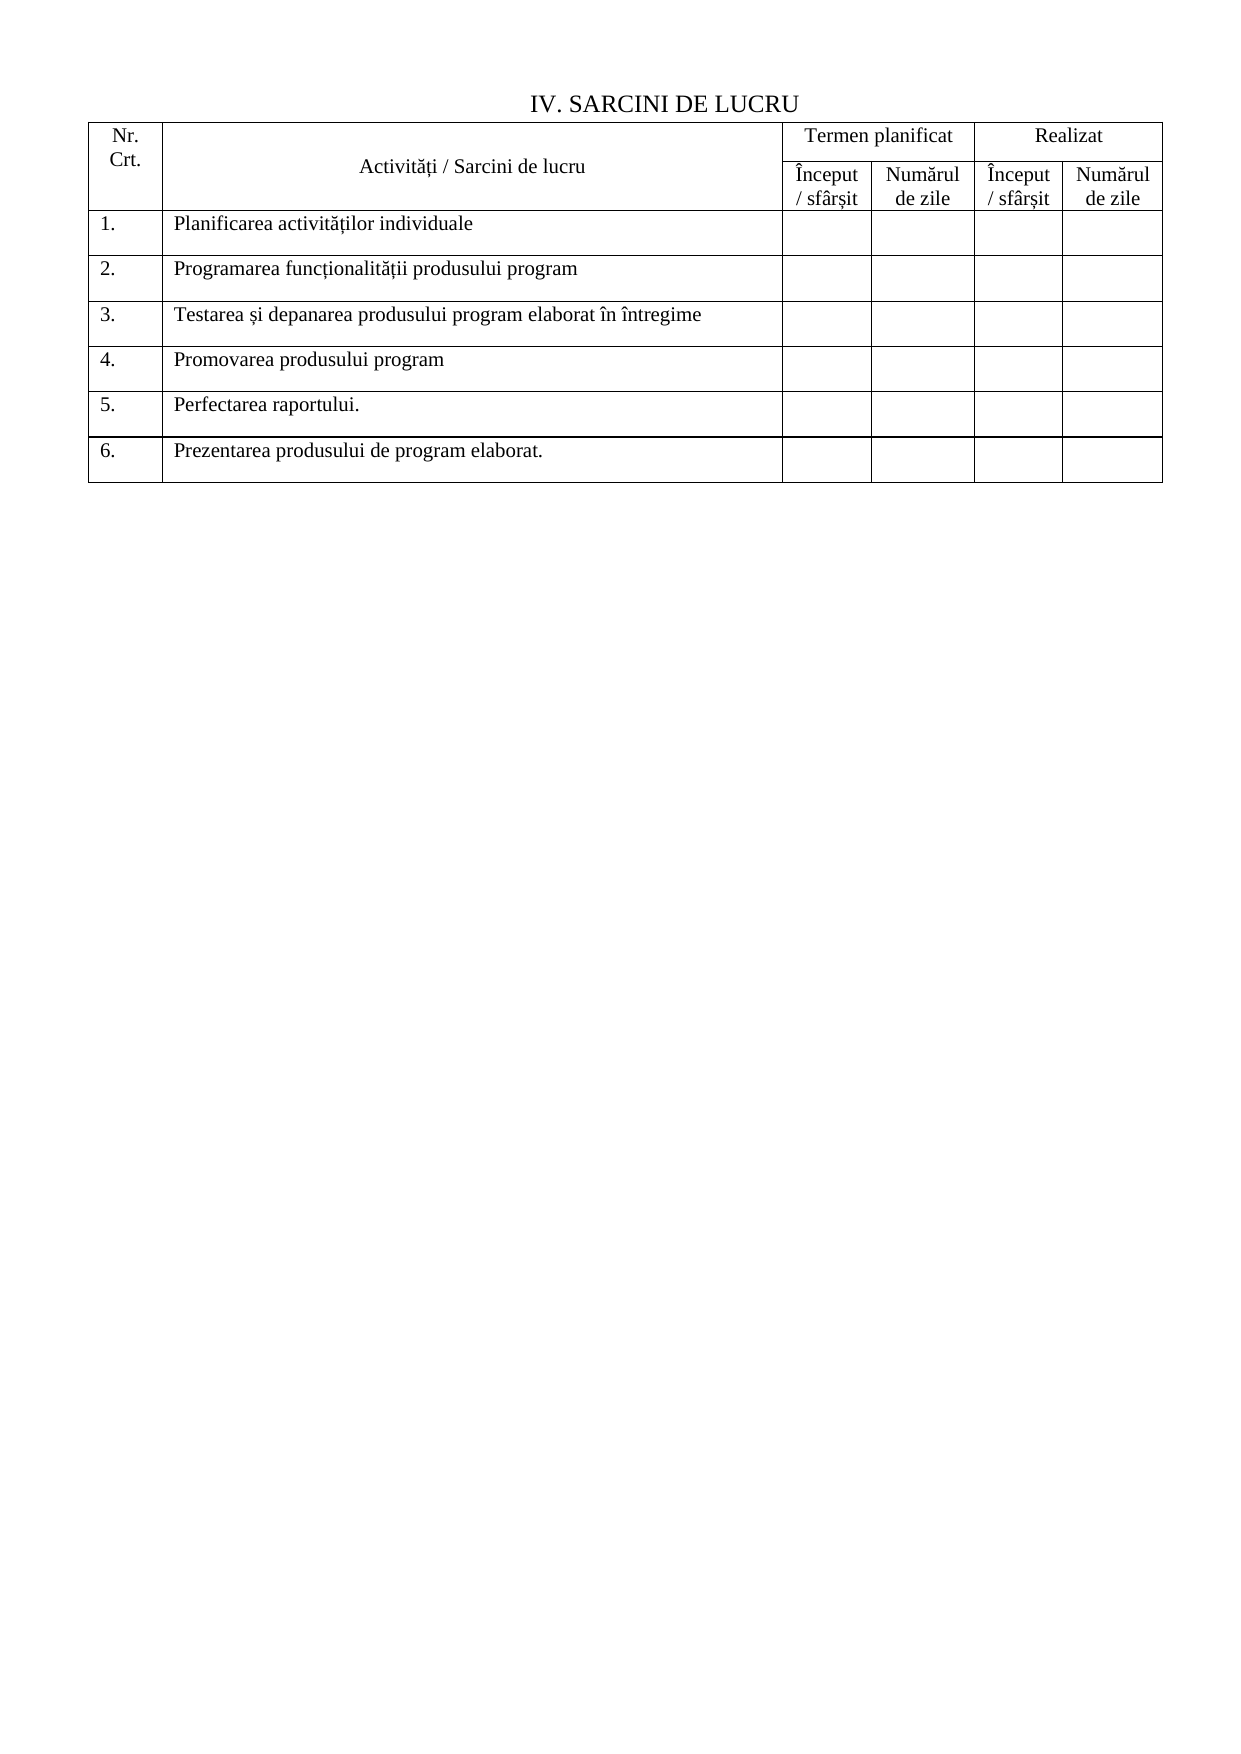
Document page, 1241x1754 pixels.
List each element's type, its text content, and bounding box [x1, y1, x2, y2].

table_cell [1063, 438, 1162, 482]
table_cell [872, 302, 974, 346]
table_cell [89, 256, 162, 301]
table_cell [975, 438, 1062, 482]
table_cell Programarea funcționalității produsului program [163, 256, 782, 301]
table_cell [872, 392, 974, 436]
table_cell Numărul de zile [1063, 162, 1162, 210]
table_cell Testarea și depanarea produsului program elaborat în întregime [163, 302, 782, 346]
table_header Nr. Crt. [89, 123, 162, 210]
table_cell [1063, 211, 1162, 255]
table_cell [872, 347, 974, 391]
table_cell [872, 438, 974, 482]
table_cell Planificarea activităților individuale [163, 211, 782, 255]
table_cell [975, 392, 1062, 436]
table_header Termen planificat [783, 123, 974, 161]
table_cell [89, 392, 162, 436]
table_cell [89, 211, 162, 255]
table_cell [975, 256, 1062, 301]
table_cell [1063, 347, 1162, 391]
text IV. SARCINI DE LUCRU [177, 89, 1152, 117]
table_cell Început/ sfârșit [975, 162, 1062, 210]
table_cell [783, 347, 871, 391]
table_cell [783, 211, 871, 255]
table_cell [89, 438, 162, 482]
table_cell [783, 438, 871, 482]
table_cell [1063, 302, 1162, 346]
table_cell [89, 302, 162, 346]
table_cell [783, 256, 871, 301]
table_header Realizat [975, 123, 1162, 161]
table_cell [1063, 392, 1162, 436]
table_cell Perfectarea raportului. [163, 392, 782, 436]
table_cell [975, 302, 1062, 346]
table_cell [975, 347, 1062, 391]
table_header Activități / Sarcini de lucru [163, 123, 782, 210]
table_cell Început/ sfârșit [783, 162, 871, 210]
table_cell Prezentarea produsului de program elaborat. [163, 438, 782, 482]
table_cell [89, 347, 162, 391]
table_cell [872, 211, 974, 255]
table_cell [783, 392, 871, 436]
table_cell [783, 302, 871, 346]
table_cell [975, 211, 1062, 255]
table_cell [1063, 256, 1162, 301]
table_cell Promovarea produsului program [163, 347, 782, 391]
table_cell Numărul de zile [872, 162, 974, 210]
table_cell [872, 256, 974, 301]
